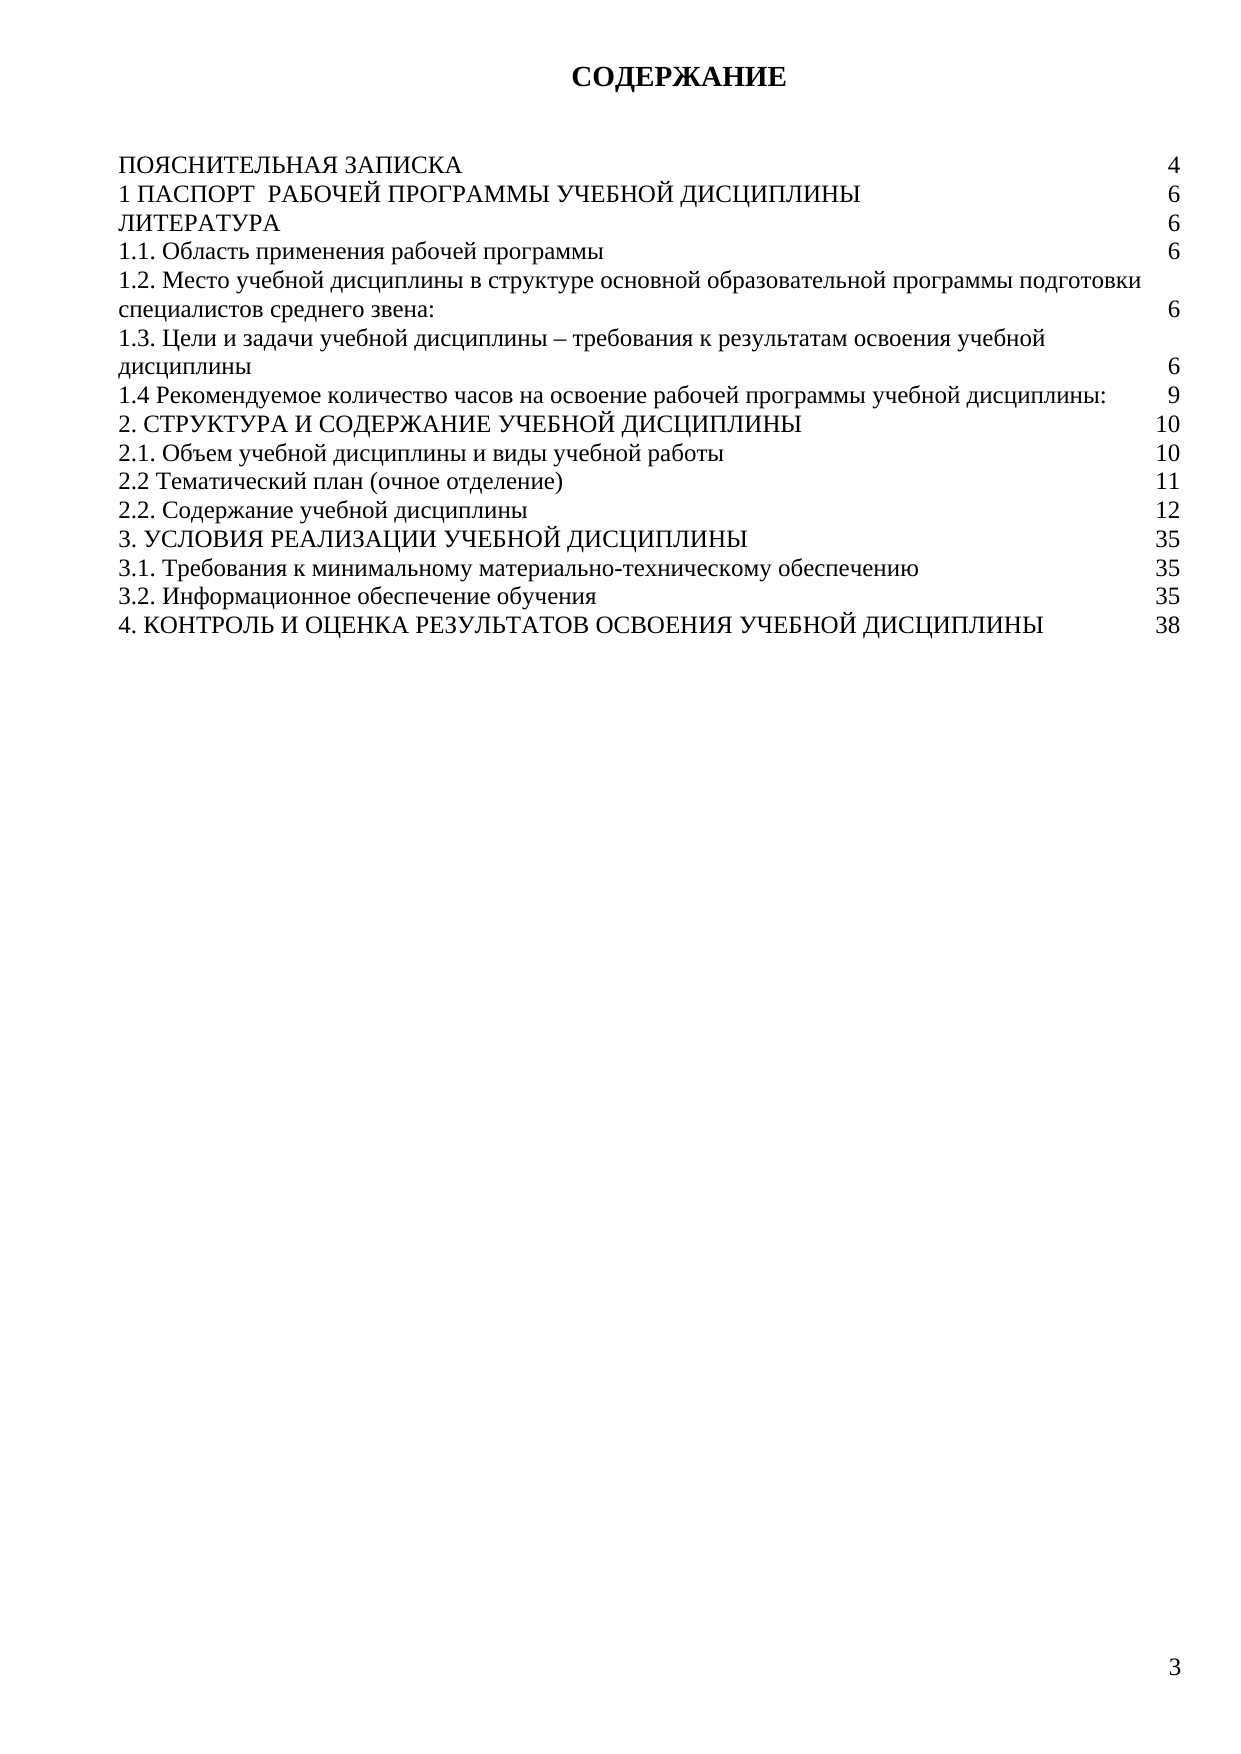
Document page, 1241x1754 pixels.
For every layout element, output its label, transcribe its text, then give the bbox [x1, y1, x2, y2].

text ЛИТЕРАТУРА 6 [118, 208, 1181, 236]
text 1.1. Область применения рабочей программы 6 [118, 236, 1181, 265]
text ПОЯСНИТЕЛЬНАЯ ЗАПИСКА 4 [118, 150, 1181, 179]
text 2.2 Тематический план (очное отделение) 11 [118, 466, 1181, 495]
text 1 ПАСПОРТ РАБОЧЕЙ ПРОГРАММЫ УЧЕБНОЙ ДИСЦИПЛИНЫ 6 [118, 179, 1181, 208]
text 3.1. Требования к минимальному материально-техническому обеспечению 35 [118, 553, 1181, 581]
text 2. СТРУКТУРА И СОДЕРЖАНИЕ УЧЕБНОЙ ДИСЦИПЛИНЫ 10 [118, 409, 1181, 438]
subtitle СОДЕРЖАНИЕ [177, 59, 1181, 93]
text 3.2. Информационное обеспечение обучения 35 [118, 581, 1181, 610]
text 3. УСЛОВИЯ РЕАЛИЗАЦИИ УЧЕБНОЙ ДИСЦИПЛИНЫ 35 [118, 524, 1181, 553]
text 4. КОНТРОЛЬ И ОЦЕНКА РЕЗУЛЬТАТОВ ОСВОЕНИЯ УЧЕБНОЙ ДИСЦИПЛИНЫ 38 [118, 610, 1181, 639]
text 1.2. Место учебной дисциплины в структуре основной образовательной программы подготовки специалистов среднего звена: 6 [118, 265, 1181, 323]
text 2.1. Объем учебной дисциплины и виды учебной работы 10 [118, 438, 1181, 466]
text 1.4 Рекомендуемое количество часов на освоение рабочей программы учебной дисциплины: 9 [118, 380, 1181, 409]
text 2.2. Содержание учебной дисциплины 12 [118, 495, 1181, 524]
text 1.3. Цели и задачи учебной дисциплины – требования к результатам освоения учебной дисциплины 6 [118, 323, 1181, 380]
